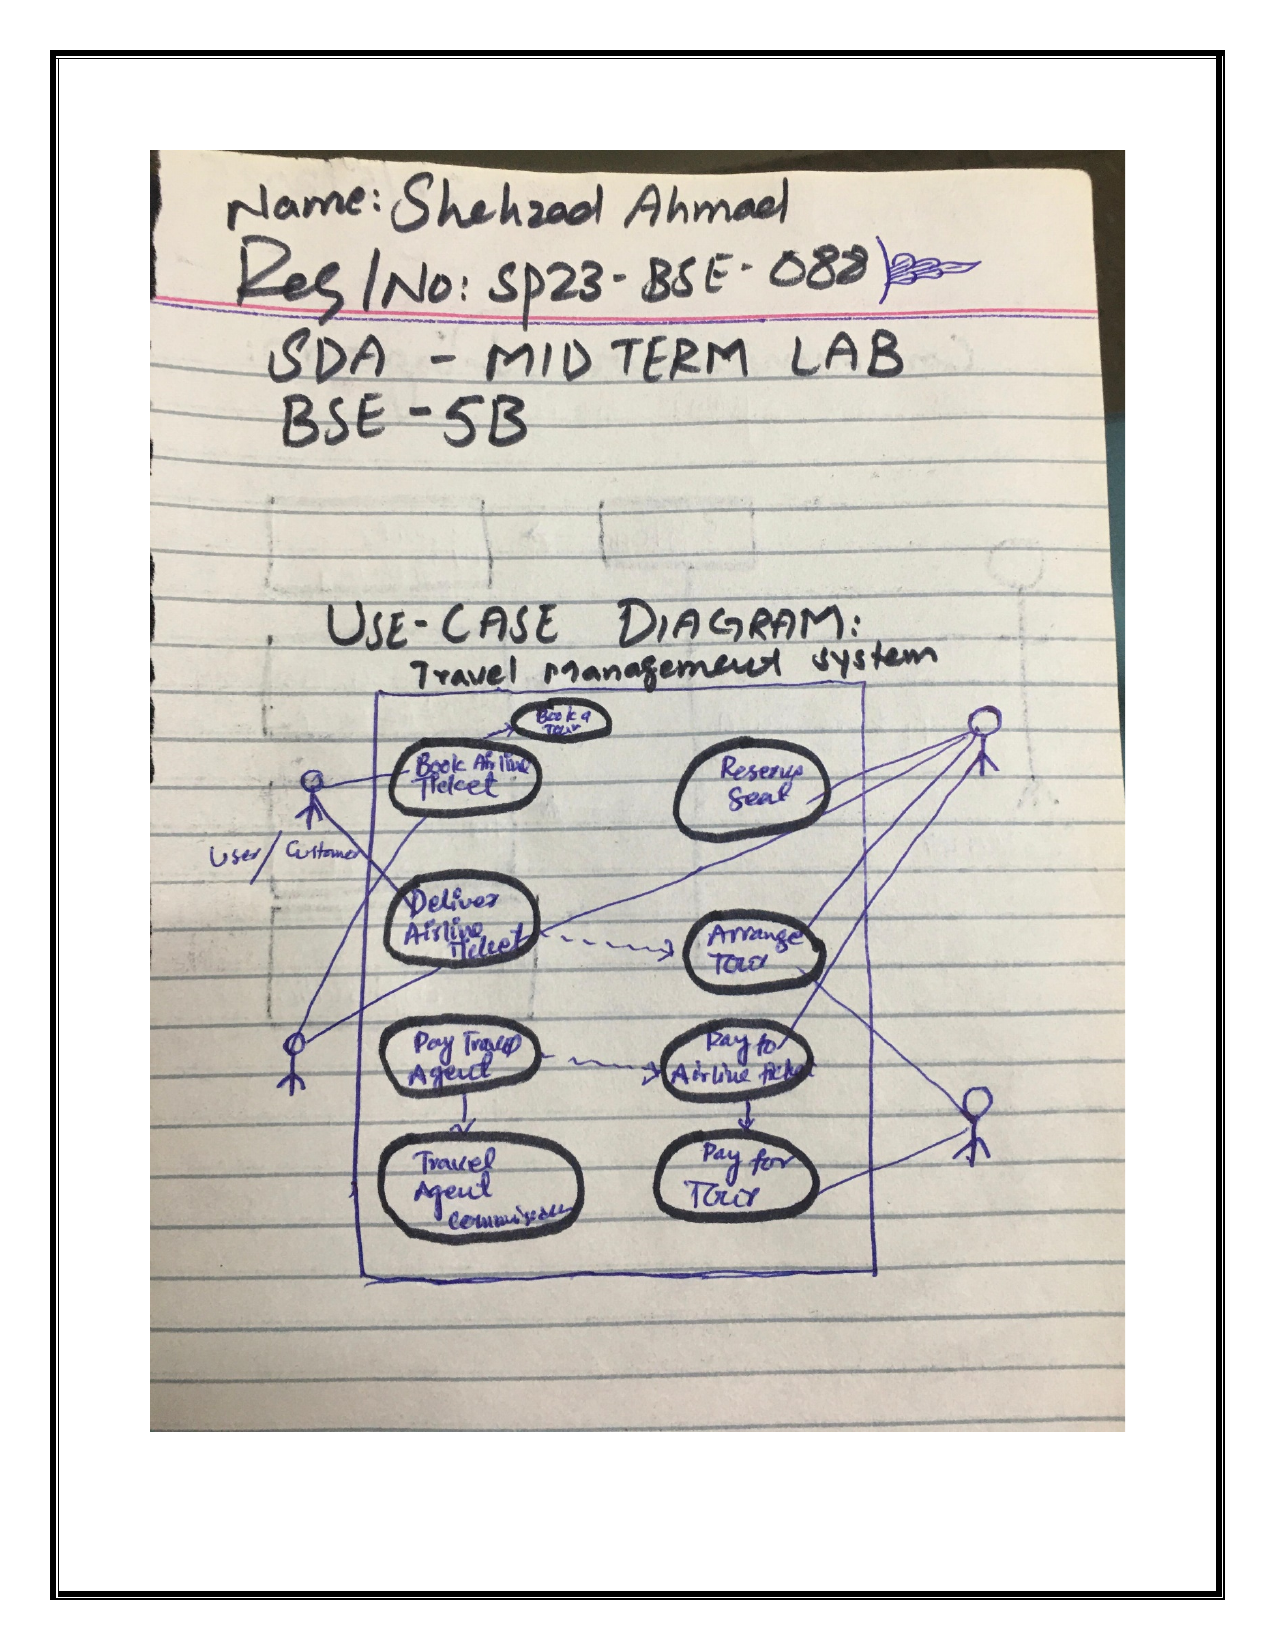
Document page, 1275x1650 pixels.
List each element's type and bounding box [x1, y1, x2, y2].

picture [150, 150, 1125, 1432]
